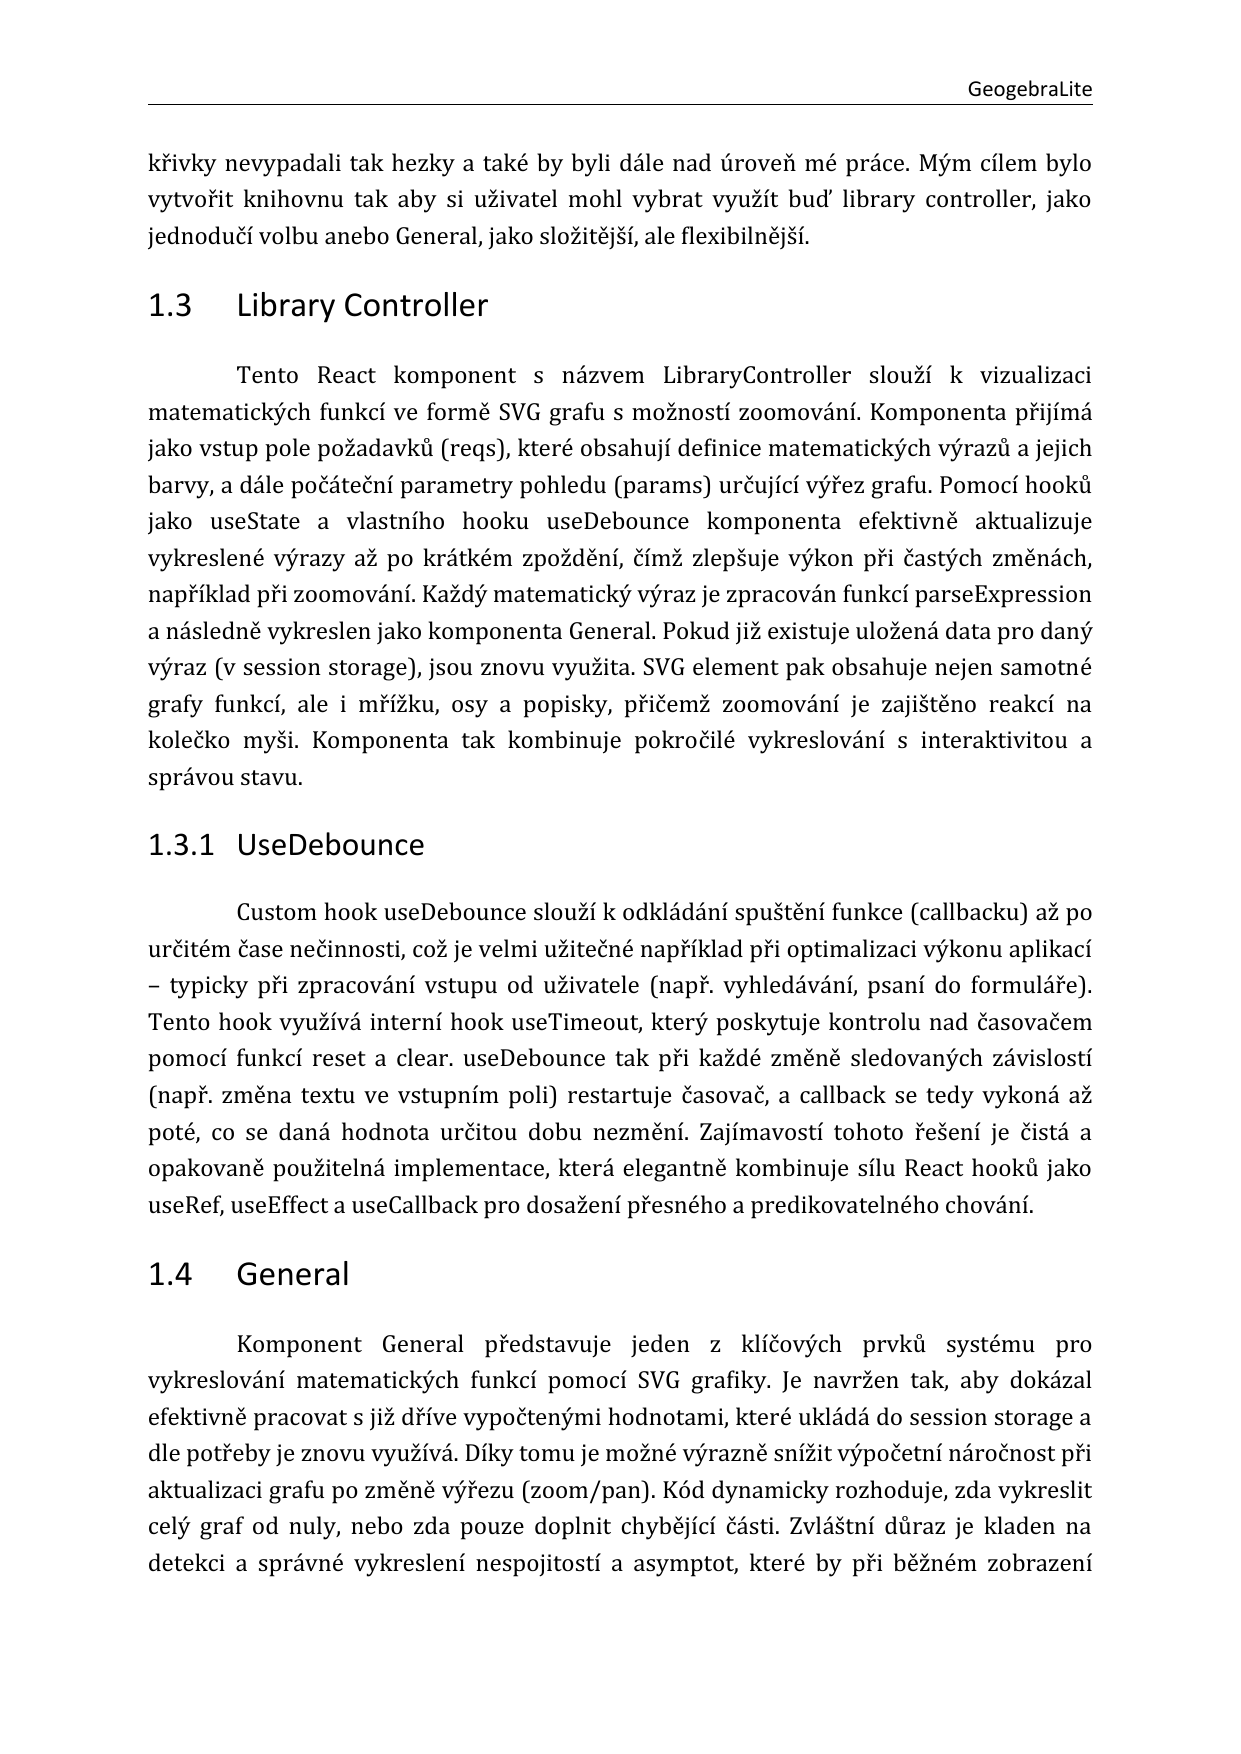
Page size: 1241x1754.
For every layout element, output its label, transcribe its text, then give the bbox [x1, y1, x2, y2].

text Tento React komponent s názvem LibraryController slouží k vizualizaci matematických funkcí ve formě SVG grafu s možností zoomování. Komponenta přijímá jako vstup pole požadavků (reqs), které obsahují definice matematických výrazů a jejich barvy, a dále počáteční parametry pohledu (params) určující výřez grafu. Pomocí hooků jako useState a vlastního hooku useDebounce komponenta efektivně aktualizuje vykreslené výrazy až po krátkém zpoždění, čímž zlepšuje výkon při častých změnách, například při zoomování. Každý matematický výraz je zpracován funkcí parseExpression a následně vykreslen jako komponenta General. Pokud již existuje uložená data pro daný výraz (v session storage), jsou znovu využita. SVG element pak obsahuje nejen samotné grafy funkcí, ale i mřížku, osy a popisky, přičemž zoomování je zajištěno reakcí na kolečko myši. Komponenta tak kombinuje pokročilé vykreslování s interaktivitou a správou stavu. [148, 359, 1093, 791]
subtitle General [148, 1251, 1093, 1294]
subtitle UseDebounce [148, 823, 1093, 864]
subtitle Library Controller [148, 282, 1093, 326]
text Custom hook useDebounce slouží k odkládání spuštění funkce (callbacku) až po určitém čase nečinnosti, což je velmi užitečné například při optimalizaci výkonu aplikací – typicky při zpracování vstupu od uživatele (např. vyhledávání, psaní do formuláře). Tento hook využívá interní hook useTimeout, který poskytuje kontrolu nad časovačem pomocí funkcí reset a clear. useDebounce tak při každé změně sledovaných závislostí (např. změna textu ve vstupním poli) restartuje časovač, a callback se tedy vykoná až poté, co se daná hodnota určitou dobu nezmění. Zajímavostí tohoto řešení je čistá a opakovaně použitelná implementace, která elegantně kombinuje sílu React hooků jako useRef, useEffect a useCallback pro dosažení přesného a predikovatelného chování. [148, 897, 1093, 1219]
